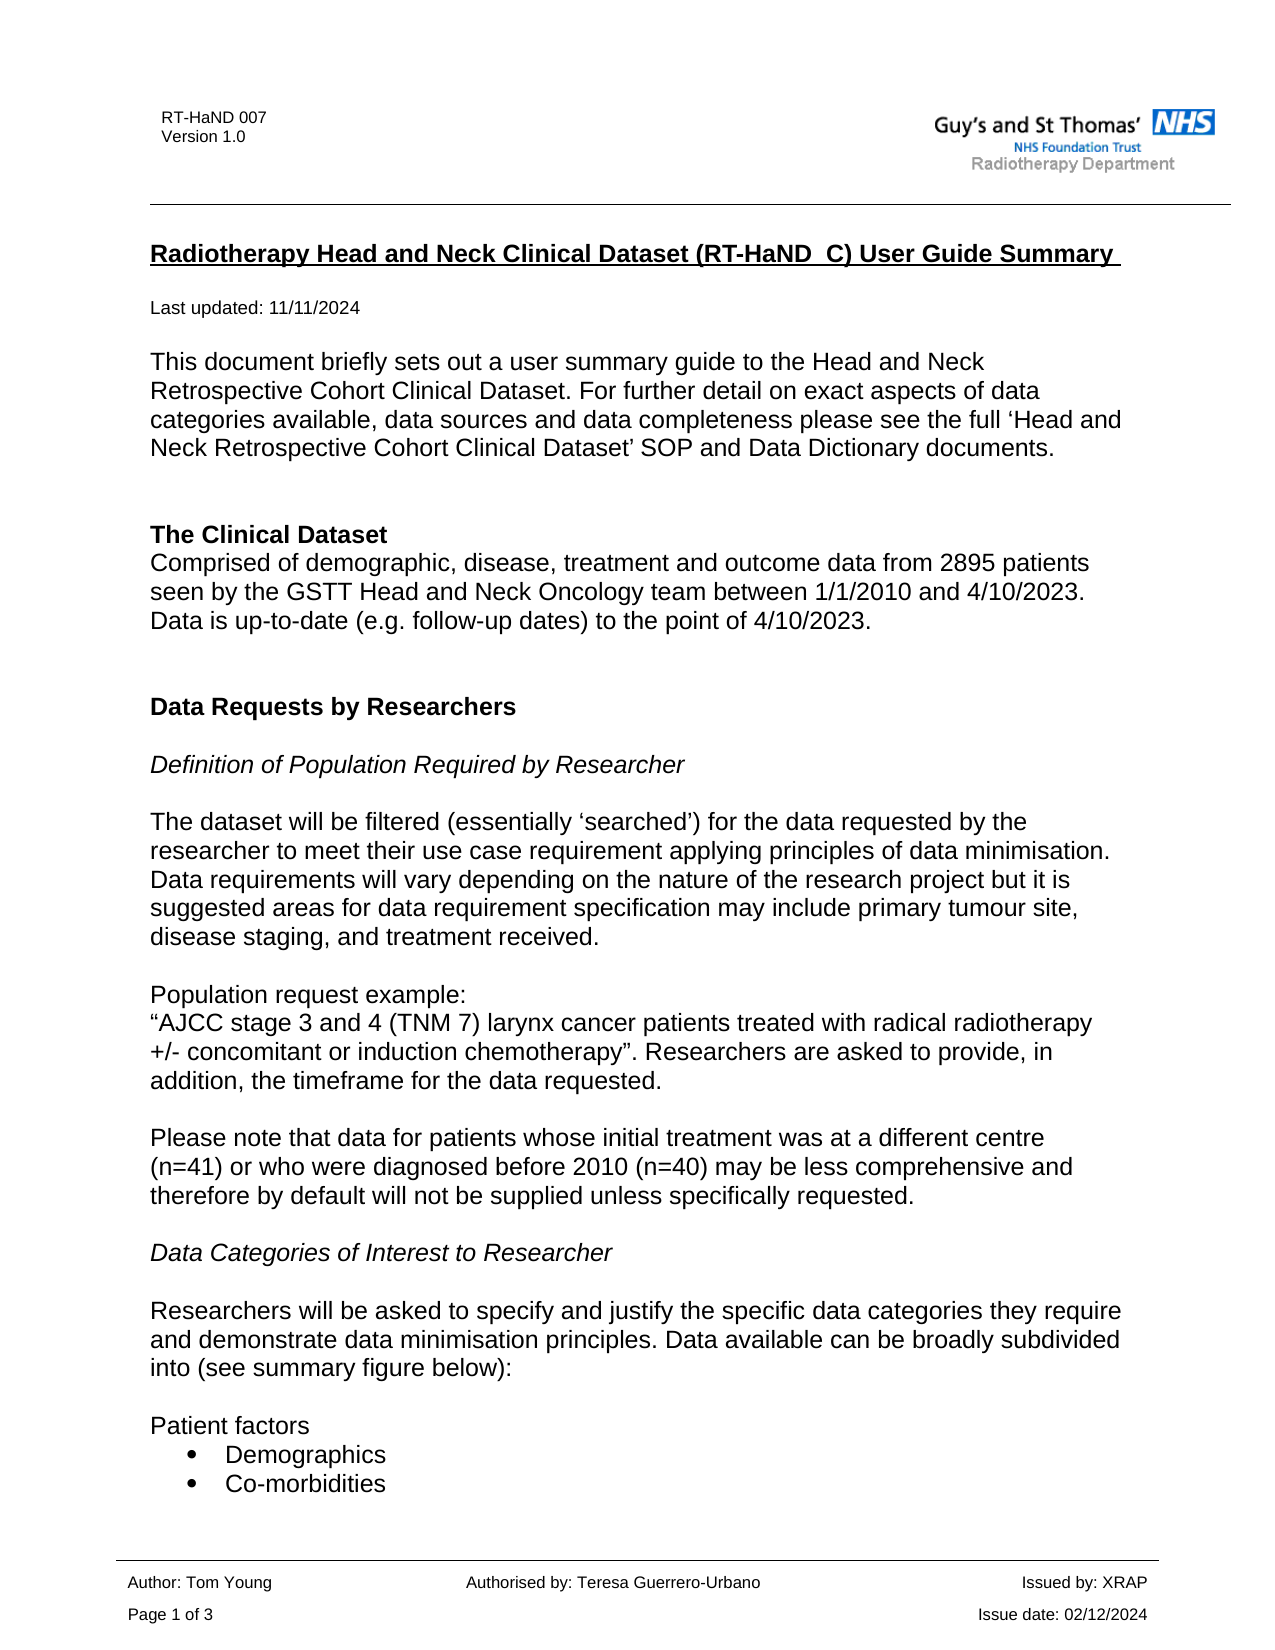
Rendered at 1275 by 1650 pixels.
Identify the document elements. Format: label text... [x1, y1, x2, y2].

text The Clinical Dataset [150, 520, 1125, 548]
text This document briefly sets out a user summary guide to the Head and Neck Retrospective Cohort Clinical Dataset. For further detail on exact aspects of data categories available, data sources and data completeness please see the full ‘Head and Neck Retrospective Cohort Clinical Dataset’ SOP and Data Dictionary documents. [150, 347, 1125, 462]
list Demographics [187, 1440, 1125, 1468]
text The dataset will be filtered (essentially ‘searched’) for the data requested by the researcher to meet their use case requirement applying principles of data minimisation. Data requirements will vary depending on the nature of the research project but it is suggested areas for data requirement specification may include primary tumour site, disease staging, and treatment received. [150, 807, 1125, 951]
text Patient factors [150, 1411, 1125, 1440]
text Please note that data for patients whose initial treatment was at a different centre (n=41) or who were diagnosed before 2010 (n=40) may be less comprehensive and therefore by default will not be supplied unless specifically requested. [150, 1123, 1125, 1210]
text Researchers will be asked to specify and justify the specific data categories they require and demonstrate data minimisation principles. Data available can be broadly subdivided into (see summary figure below): [150, 1296, 1125, 1382]
text Radiotherapy Head and Neck Clinical Dataset (RT-HaND_C) User Guide Summary [150, 239, 1125, 268]
text Population request example: [150, 980, 1125, 1008]
text Comprised of demographic, disease, treatment and outcome data from 2895 patients seen by the GSTT Head and Neck Oncology team between 1/1/2010 and 4/10/2023. Data is up-to-date (e.g. follow-up dates) to the point of 4/10/2023. [150, 548, 1125, 635]
text Last updated: 11/11/2024 [150, 297, 1125, 318]
text Data Categories of Interest to Researcher [150, 1238, 1125, 1267]
text “AJCC stage 3 and 4 (TNM 7) larynx cancer patients treated with radical radiotherapy +/- concomitant or induction chemotherapy”. Researchers are asked to provide, in addition, the timeframe for the data requested. [150, 1008, 1125, 1095]
text Definition of Population Required by Researcher [150, 750, 1125, 778]
picture [932, 107, 1220, 178]
text Data Requests by Researchers [150, 692, 1125, 721]
list Co-morbidities [187, 1468, 1125, 1497]
